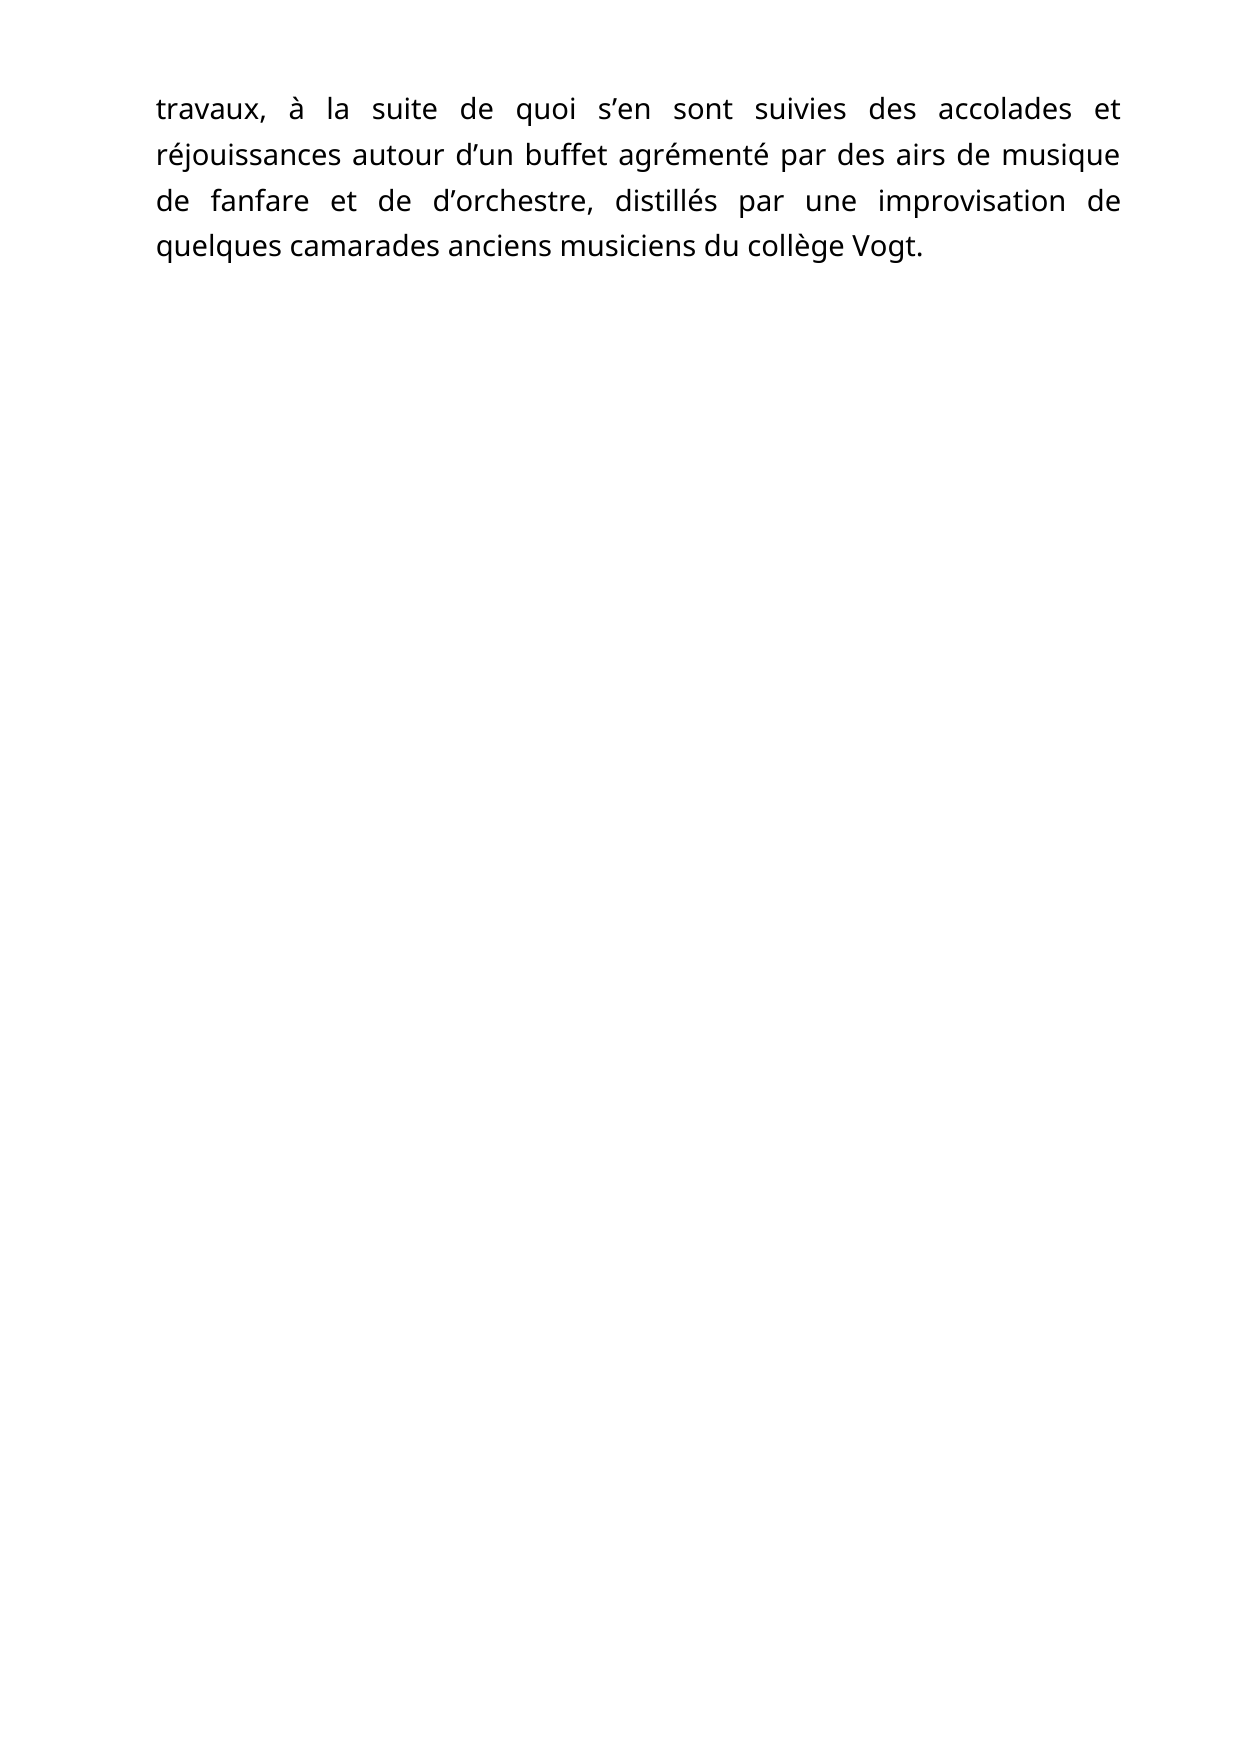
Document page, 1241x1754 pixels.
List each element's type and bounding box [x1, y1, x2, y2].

text [156, 89, 1122, 265]
